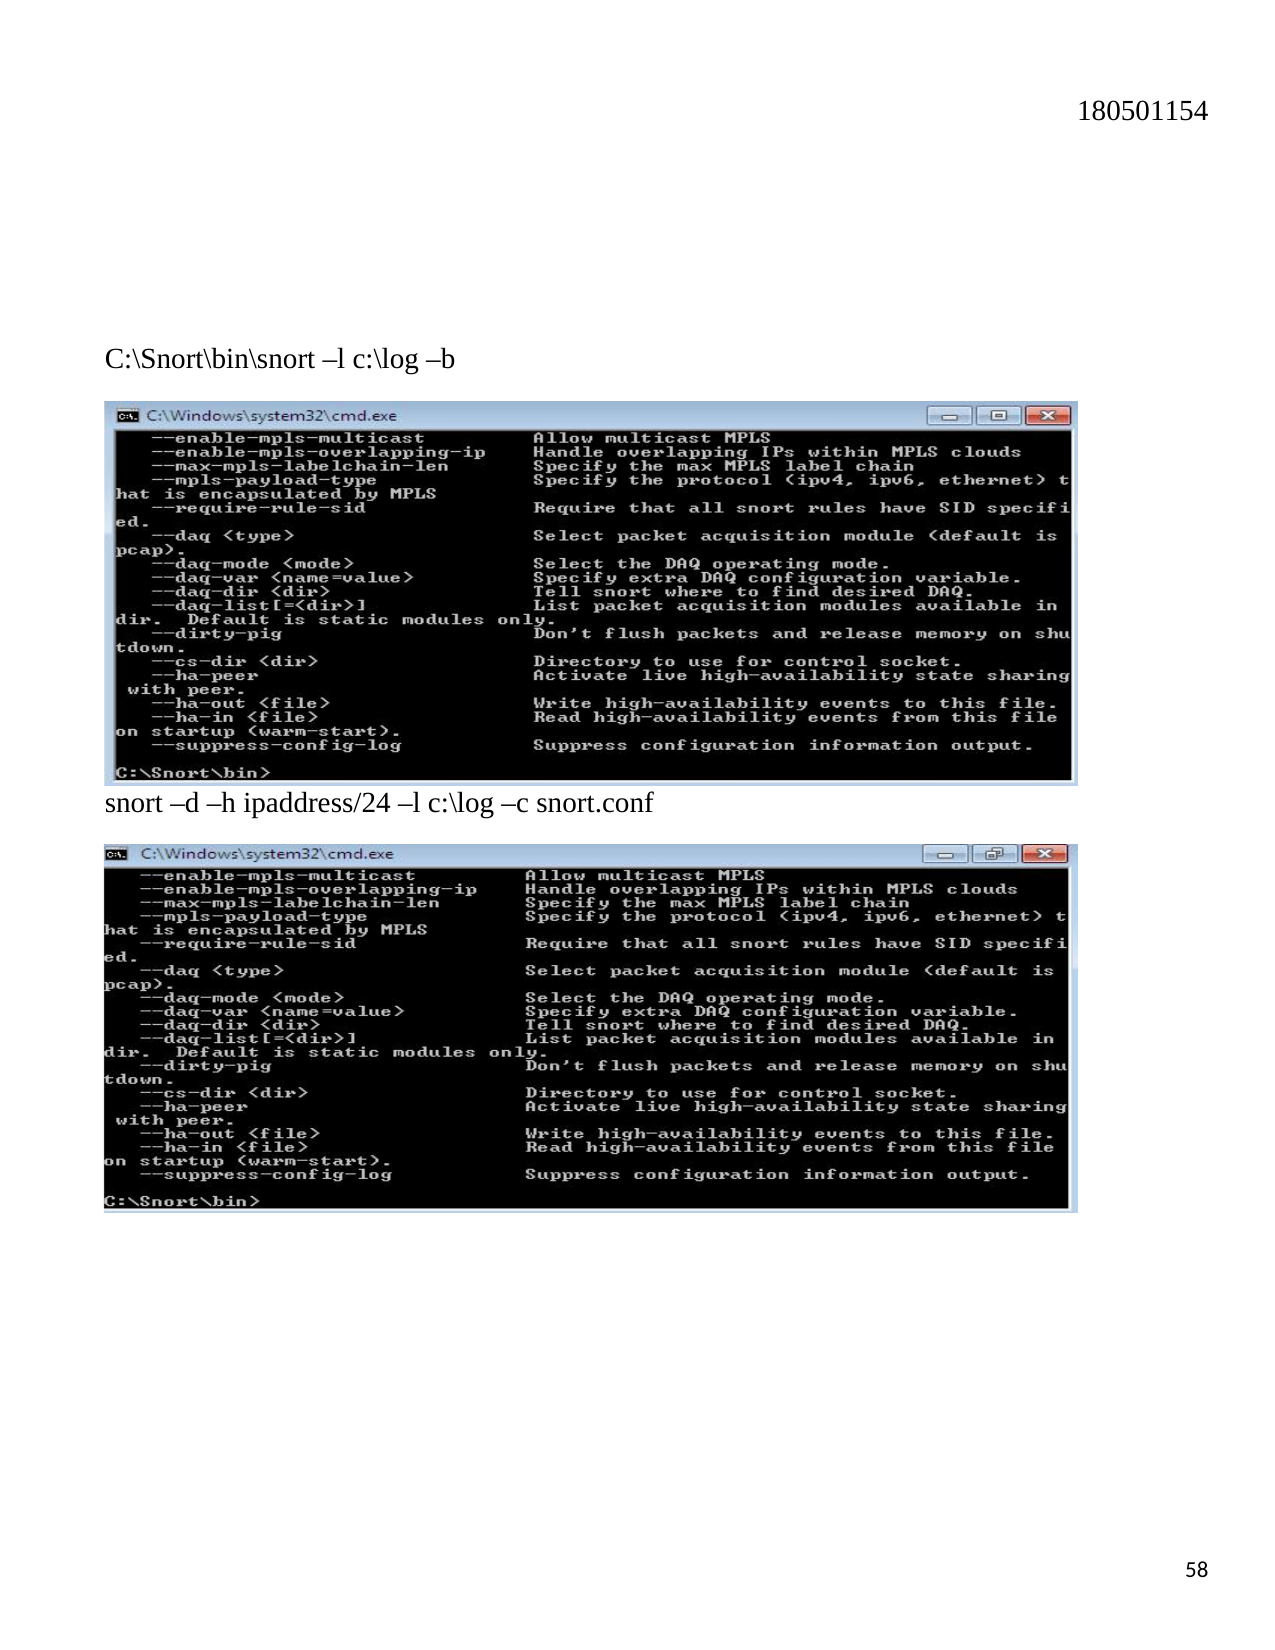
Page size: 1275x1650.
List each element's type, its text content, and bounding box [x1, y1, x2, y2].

text C:\Snort\bin\snort –l c:\log –b [104, 342, 1208, 375]
picture [103, 844, 1078, 1213]
picture [103, 401, 1078, 786]
text snort –d –h ipaddress/24 –l c:\log –c snort.conf [104, 785, 1208, 818]
